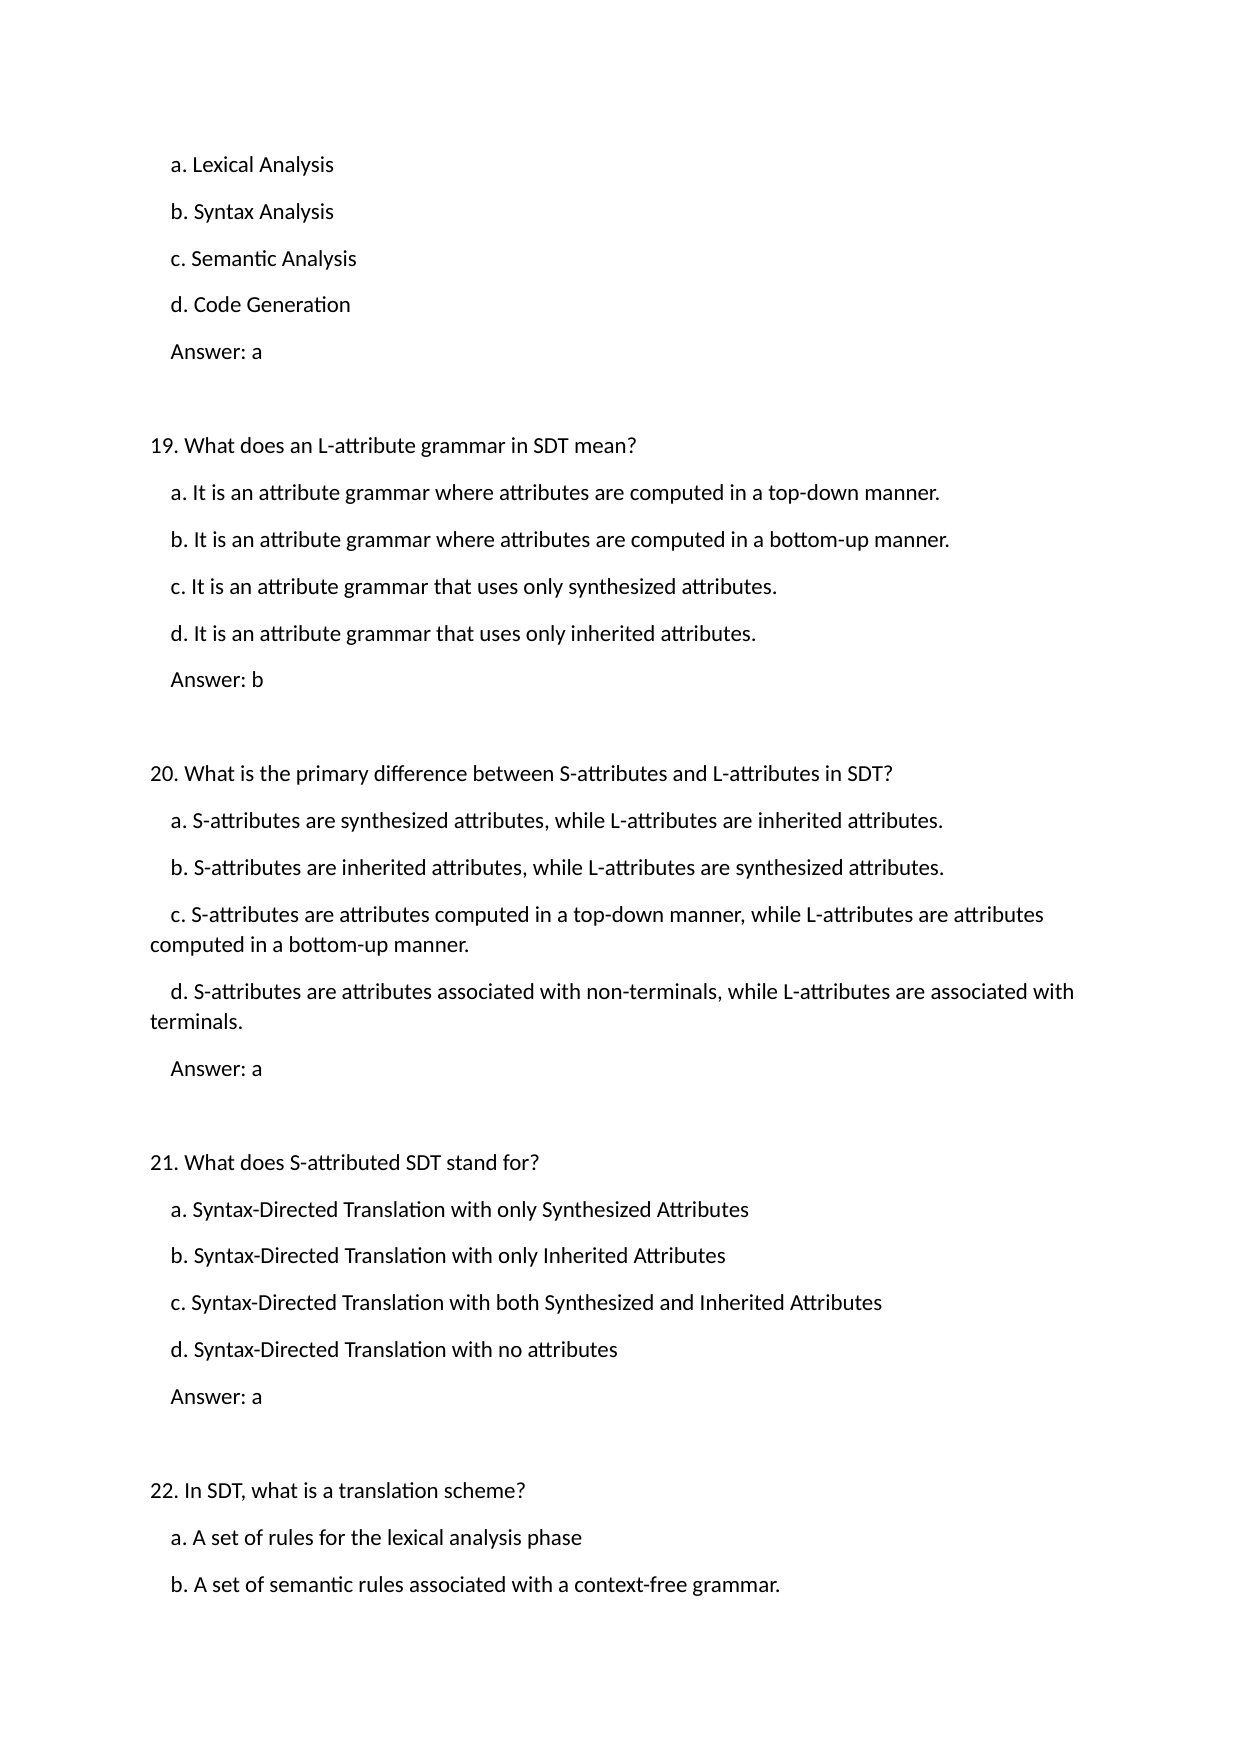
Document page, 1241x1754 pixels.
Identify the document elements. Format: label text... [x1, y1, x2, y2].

text b. Syntax-Directed Translation with only Inherited Attributes [150, 1242, 1090, 1270]
text 21. What does S-attributed SDT stand for? [150, 1148, 1090, 1176]
text 20. What is the primary difference between S-attributes and L-attributes in SDT? [150, 759, 1090, 787]
text d. S-attributes are attributes associated with non-terminals, while L-attributes are associated with terminals. [150, 977, 1090, 1035]
text a. A set of rules for the lexical analysis phase [150, 1523, 1090, 1551]
text a. It is an attribute grammar where attributes are computed in a top-down manner. [150, 478, 1090, 506]
text Answer: a [150, 1054, 1090, 1082]
text Answer: b [150, 666, 1090, 694]
text Answer: a [150, 1382, 1090, 1410]
text Answer: a [150, 337, 1090, 366]
text 19. What does an L-attribute grammar in SDT mean? [150, 431, 1090, 459]
text d. Syntax-Directed Translation with no attributes [150, 1335, 1090, 1363]
text a. Syntax-Directed Translation with only Synthesized Attributes [150, 1195, 1090, 1223]
text b. A set of semantic rules associated with a context-free grammar. [150, 1570, 1090, 1598]
text c. Syntax-Directed Translation with both Synthesized and Inherited Attributes [150, 1288, 1090, 1317]
text a. Lexical Analysis [150, 150, 1090, 178]
text b. S-attributes are inherited attributes, while L-attributes are synthesized attributes. [150, 853, 1090, 881]
text c. It is an attribute grammar that uses only synthesized attributes. [150, 572, 1090, 600]
text 22. In SDT, what is a translation scheme? [150, 1476, 1090, 1504]
text b. It is an attribute grammar where attributes are computed in a bottom-up manner. [150, 525, 1090, 553]
text d. It is an attribute grammar that uses only inherited attributes. [150, 619, 1090, 647]
text d. Code Generation [150, 291, 1090, 319]
text b. Syntax Analysis [150, 197, 1090, 225]
text c. Semantic Analysis [150, 244, 1090, 272]
text a. S-attributes are synthesized attributes, while L-attributes are inherited attributes. [150, 806, 1090, 834]
text c. S-attributes are attributes computed in a top-down manner, while L-attributes are attributes computed in a bottom-up manner. [150, 900, 1090, 958]
